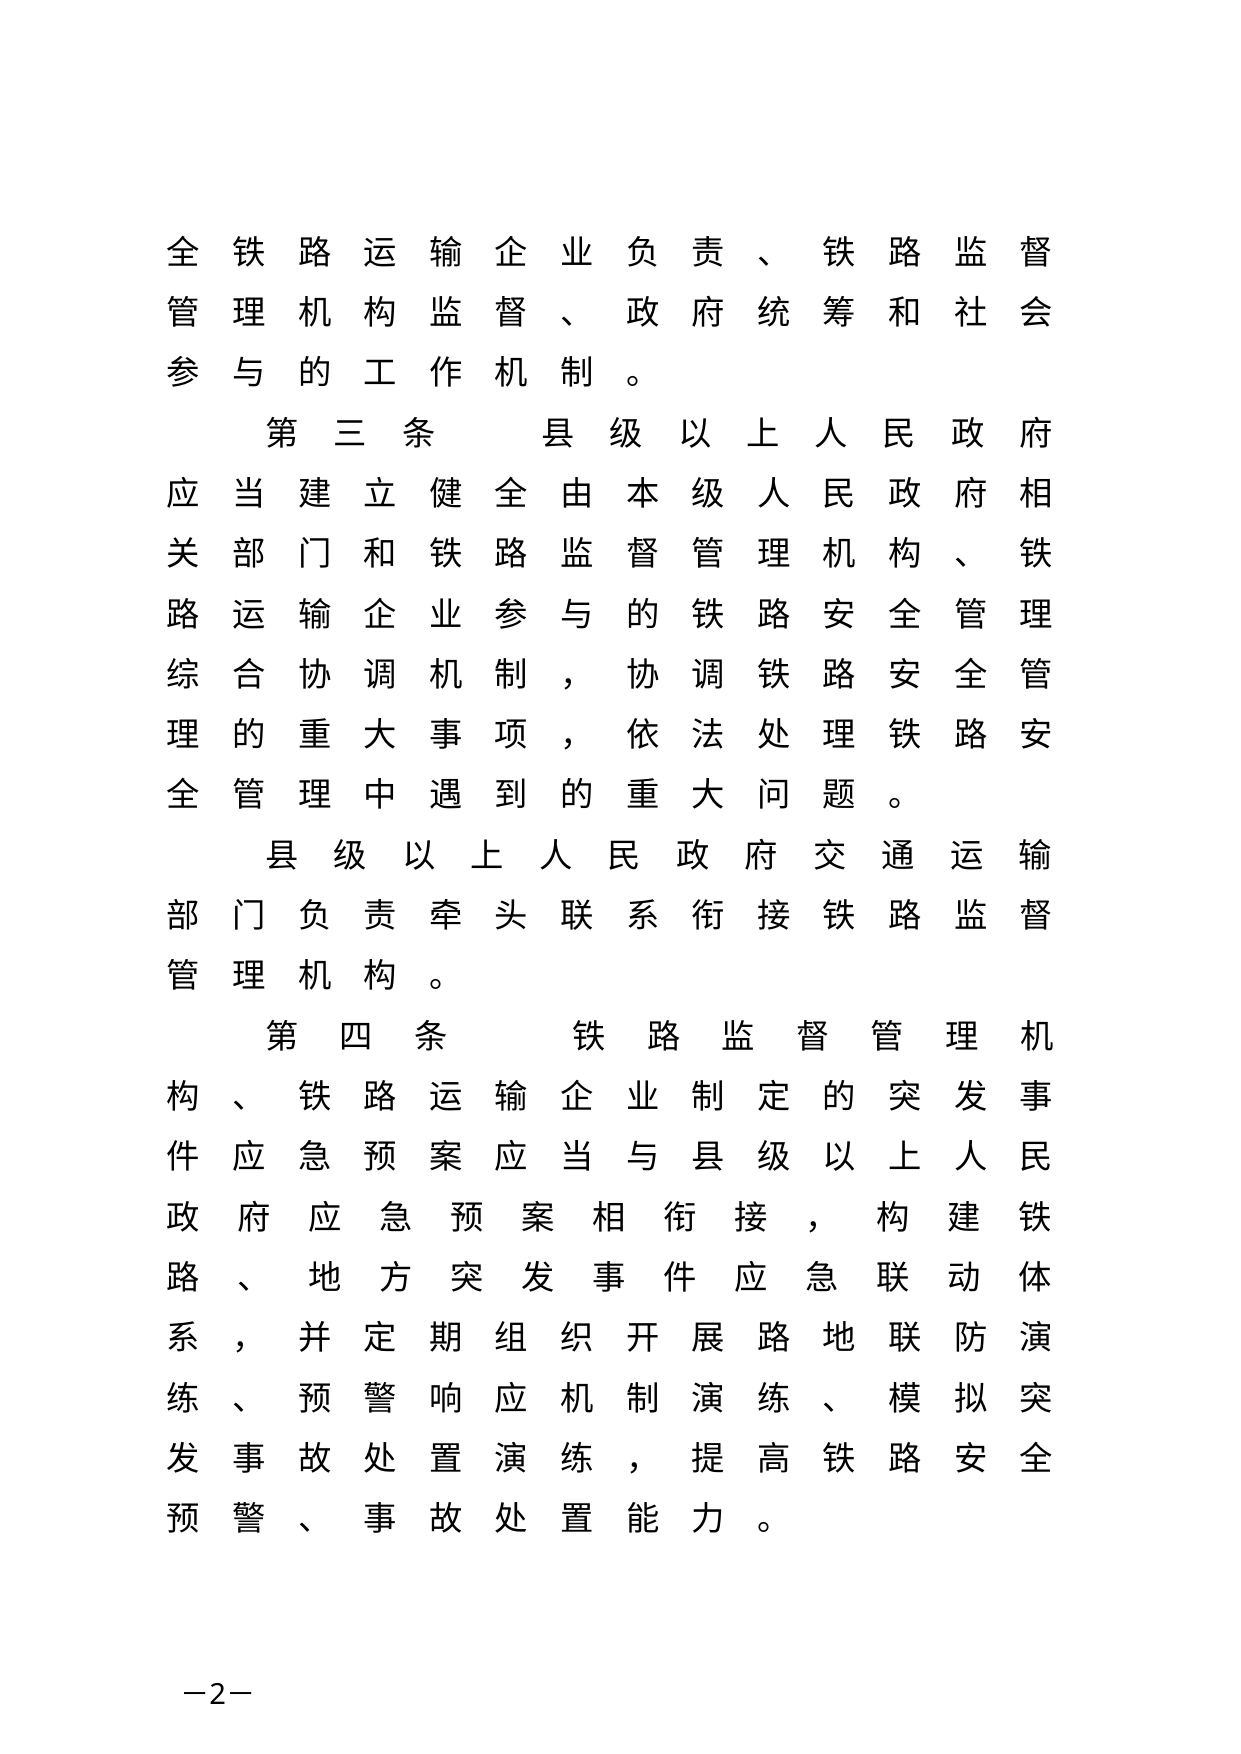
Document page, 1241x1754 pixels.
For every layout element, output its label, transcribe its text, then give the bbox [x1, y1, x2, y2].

text 第四条 铁路监督管理机构、铁路运输企业制定的突发事件应急预案应当与县级以上人民政府应急预案相衔接，构建铁路、地方突发事件应急联动体系，并定期组织开展路地联防演练、预警响应机制演练、模拟突发事故处置演练，提高铁路安全预警、事故处置能力。 [167, 1003, 1085, 1546]
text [167, 219, 1085, 400]
text 第三条 县级以上人民政府应当建立健全由本级人民政府相关部门和铁路监督管理机构、铁路运输企业参与的铁路安全管理综合协调机制，协调铁路安全管理的重大事项，依法处理铁路安全管理中遇到的重大问题。 [167, 400, 1085, 822]
text 县级以上人民政府交通运输部门负责牵头联系衔接铁路监督管理机构。 [167, 822, 1085, 1003]
